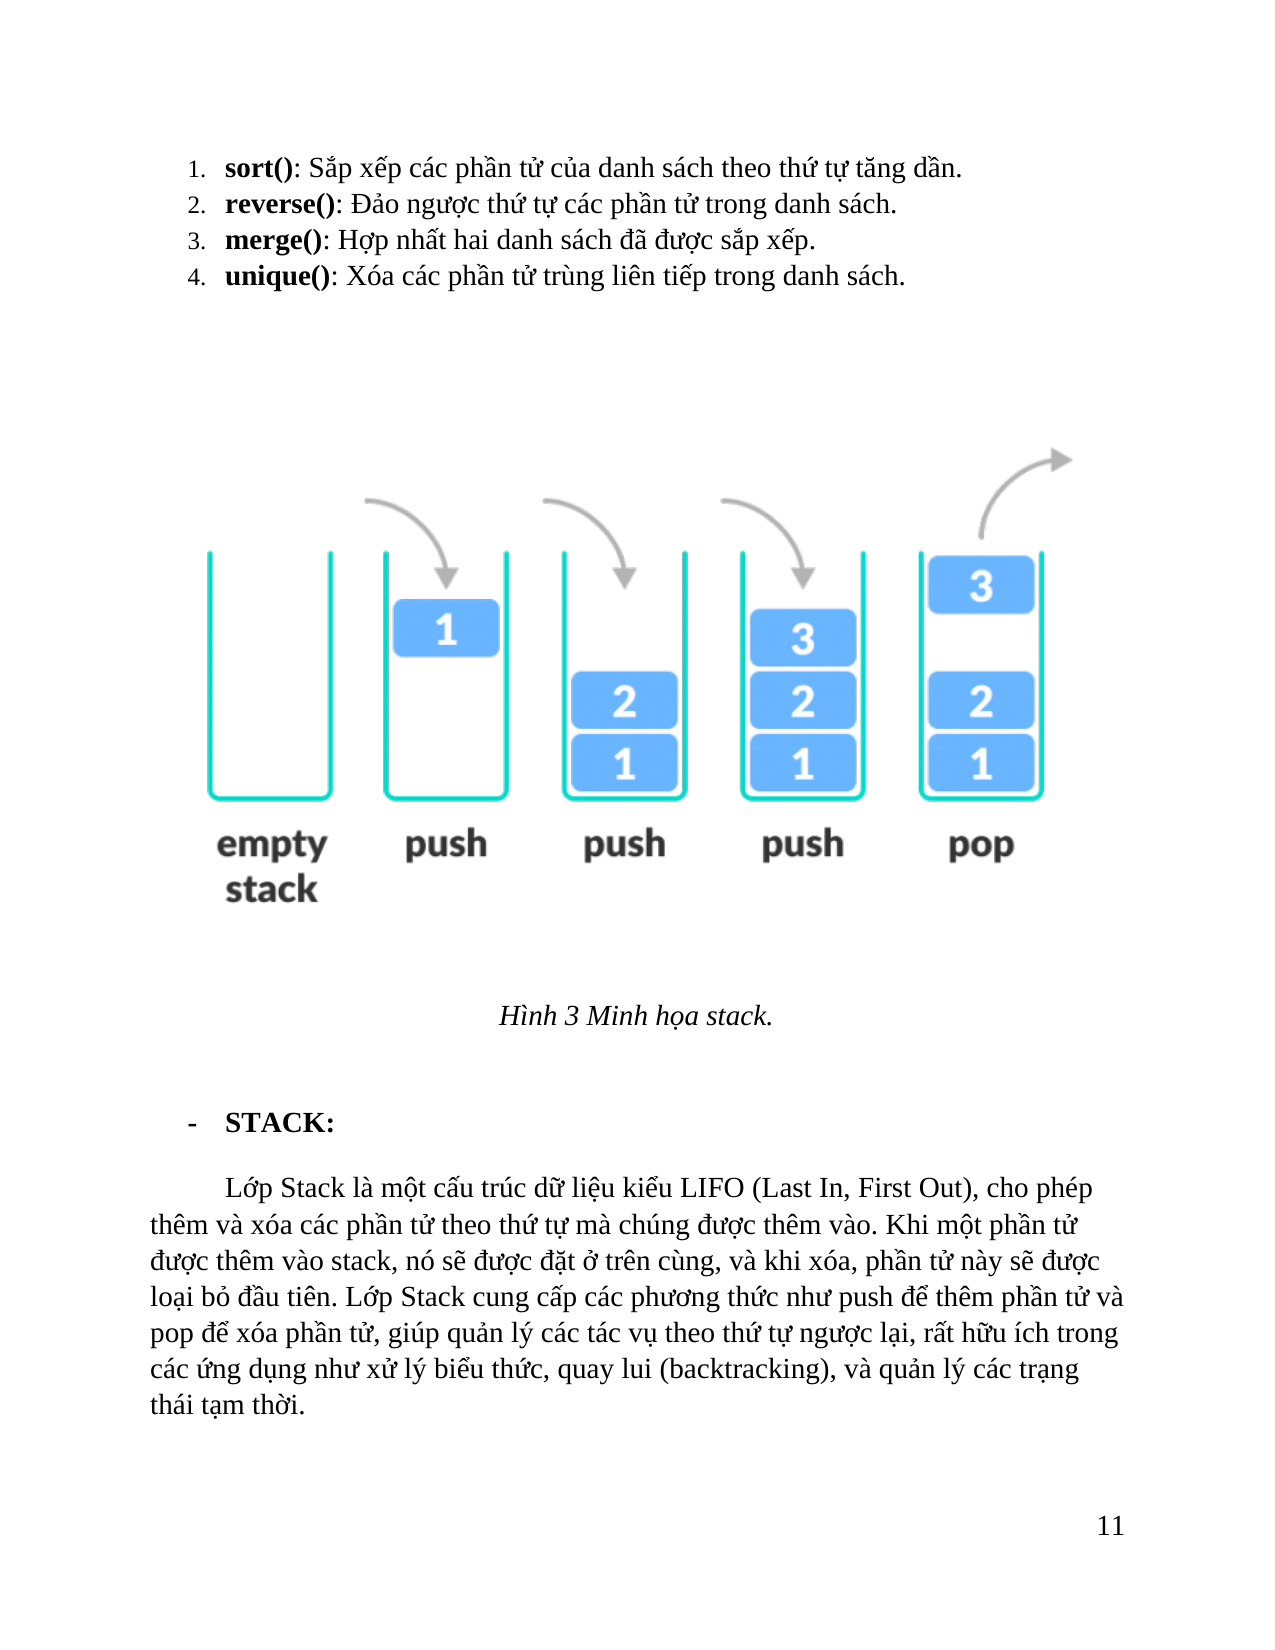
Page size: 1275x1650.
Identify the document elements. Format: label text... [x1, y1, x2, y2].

list Lớp Stack là một cấu trúc dữ liệu kiểu LIFO (Last In, First Out), cho phép thêm và xóa các phần tử theo thứ tự mà chúng được thêm vào. Khi một phần tử được thêm vào stack, nó sẽ được đặt ở trên cùng, và khi xóa, phần tử này sẽ được loại bỏ đầu tiên. Lớp Stack cung cấp các phương thức như push để thêm phần tử và pop để xóa phần tử, giúp quản lý các tác vụ theo thứ tự ngược lại, rất hữu ích trong các ứng dụng như xử lý biểu thức, quay lui (backtracking), và quản lý các trạng thái tạm thời. [150, 1171, 1125, 1421]
list sort(): Sắp xếp các phần tử của danh sách theo thứ tự tăng dần. [187, 150, 1125, 183]
list reverse(): Đảo ngược thứ tự các phần tử trong danh sách. [187, 186, 1125, 220]
list unique(): Xóa các phần tử trùng liên tiếp trong danh sách. [187, 258, 1125, 292]
text Hình 3 Minh họa stack. [150, 998, 1125, 1032]
list STACK: [187, 1105, 1125, 1139]
picture [150, 389, 1131, 967]
list merge(): Hợp nhất hai danh sách đã được sắp xếp. [187, 222, 1125, 256]
